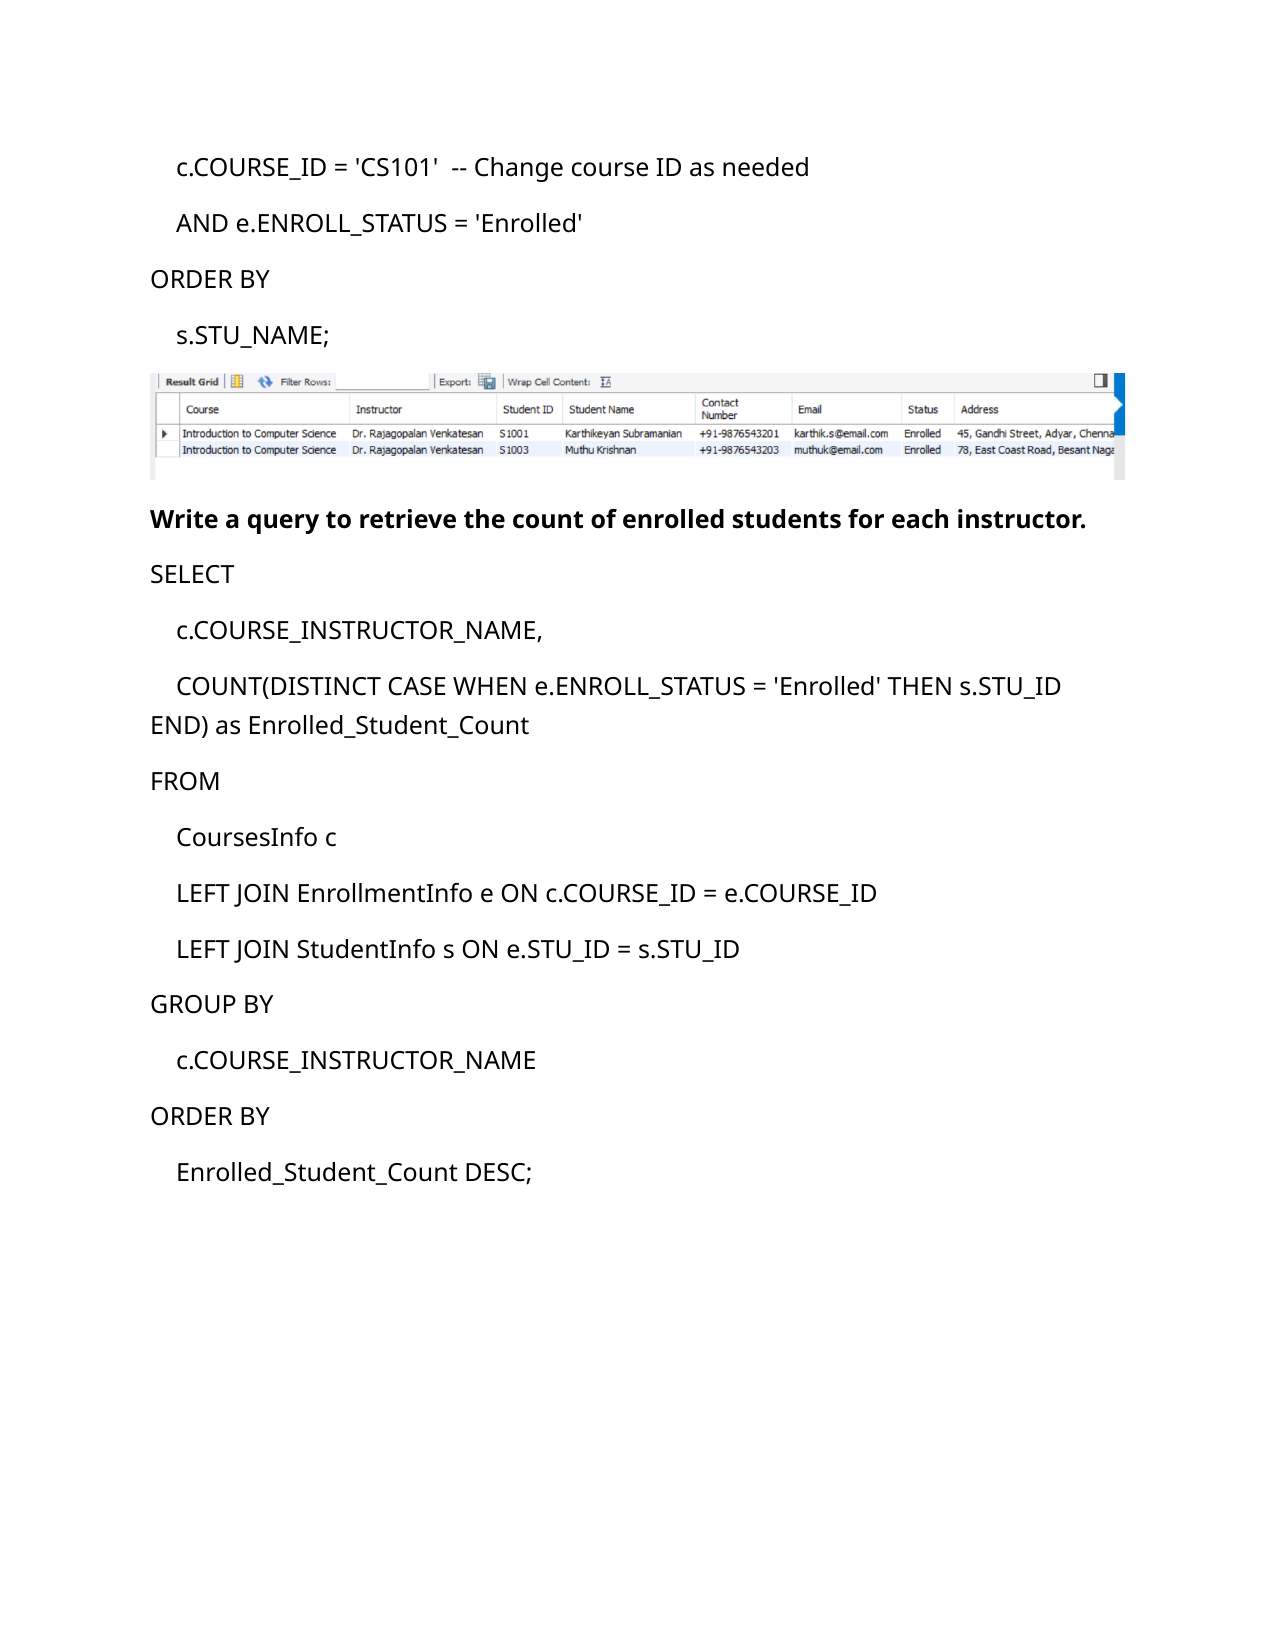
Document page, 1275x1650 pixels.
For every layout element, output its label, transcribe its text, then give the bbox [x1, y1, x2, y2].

text ORDER BY [150, 1099, 1125, 1133]
text s.STU_NAME; [150, 317, 1125, 352]
text FROM [150, 764, 1125, 798]
text LEFT JOIN StudentInfo s ON e.STU_ID = s.STU_ID [150, 931, 1125, 965]
picture [150, 373, 1125, 480]
text Enrolled_Student_Count DESC; [150, 1155, 1125, 1189]
text ORDER BY [150, 262, 1125, 296]
text c.COURSE_INSTRUCTOR_NAME [150, 1043, 1125, 1077]
text CoursesInfo c [150, 820, 1125, 854]
text COUNT(DISTINCT CASE WHEN e.ENROLL_STATUS = 'Enrolled' THEN s.STU_ID END) as Enrolled_Student_Count [150, 669, 1125, 742]
text c.COURSE_INSTRUCTOR_NAME, [150, 613, 1125, 647]
text Write a query to retrieve the count of enrolled students for each instructor. [150, 501, 1125, 535]
text SELECT [150, 557, 1125, 591]
text AND e.ENROLL_STATUS = 'Enrolled' [150, 206, 1125, 240]
text LEFT JOIN EnrollmentInfo e ON c.COURSE_ID = e.COURSE_ID [150, 876, 1125, 909]
text GROUP BY [150, 987, 1125, 1021]
text c.COURSE_ID = 'CS101' -- Change course ID as needed [150, 150, 1125, 184]
